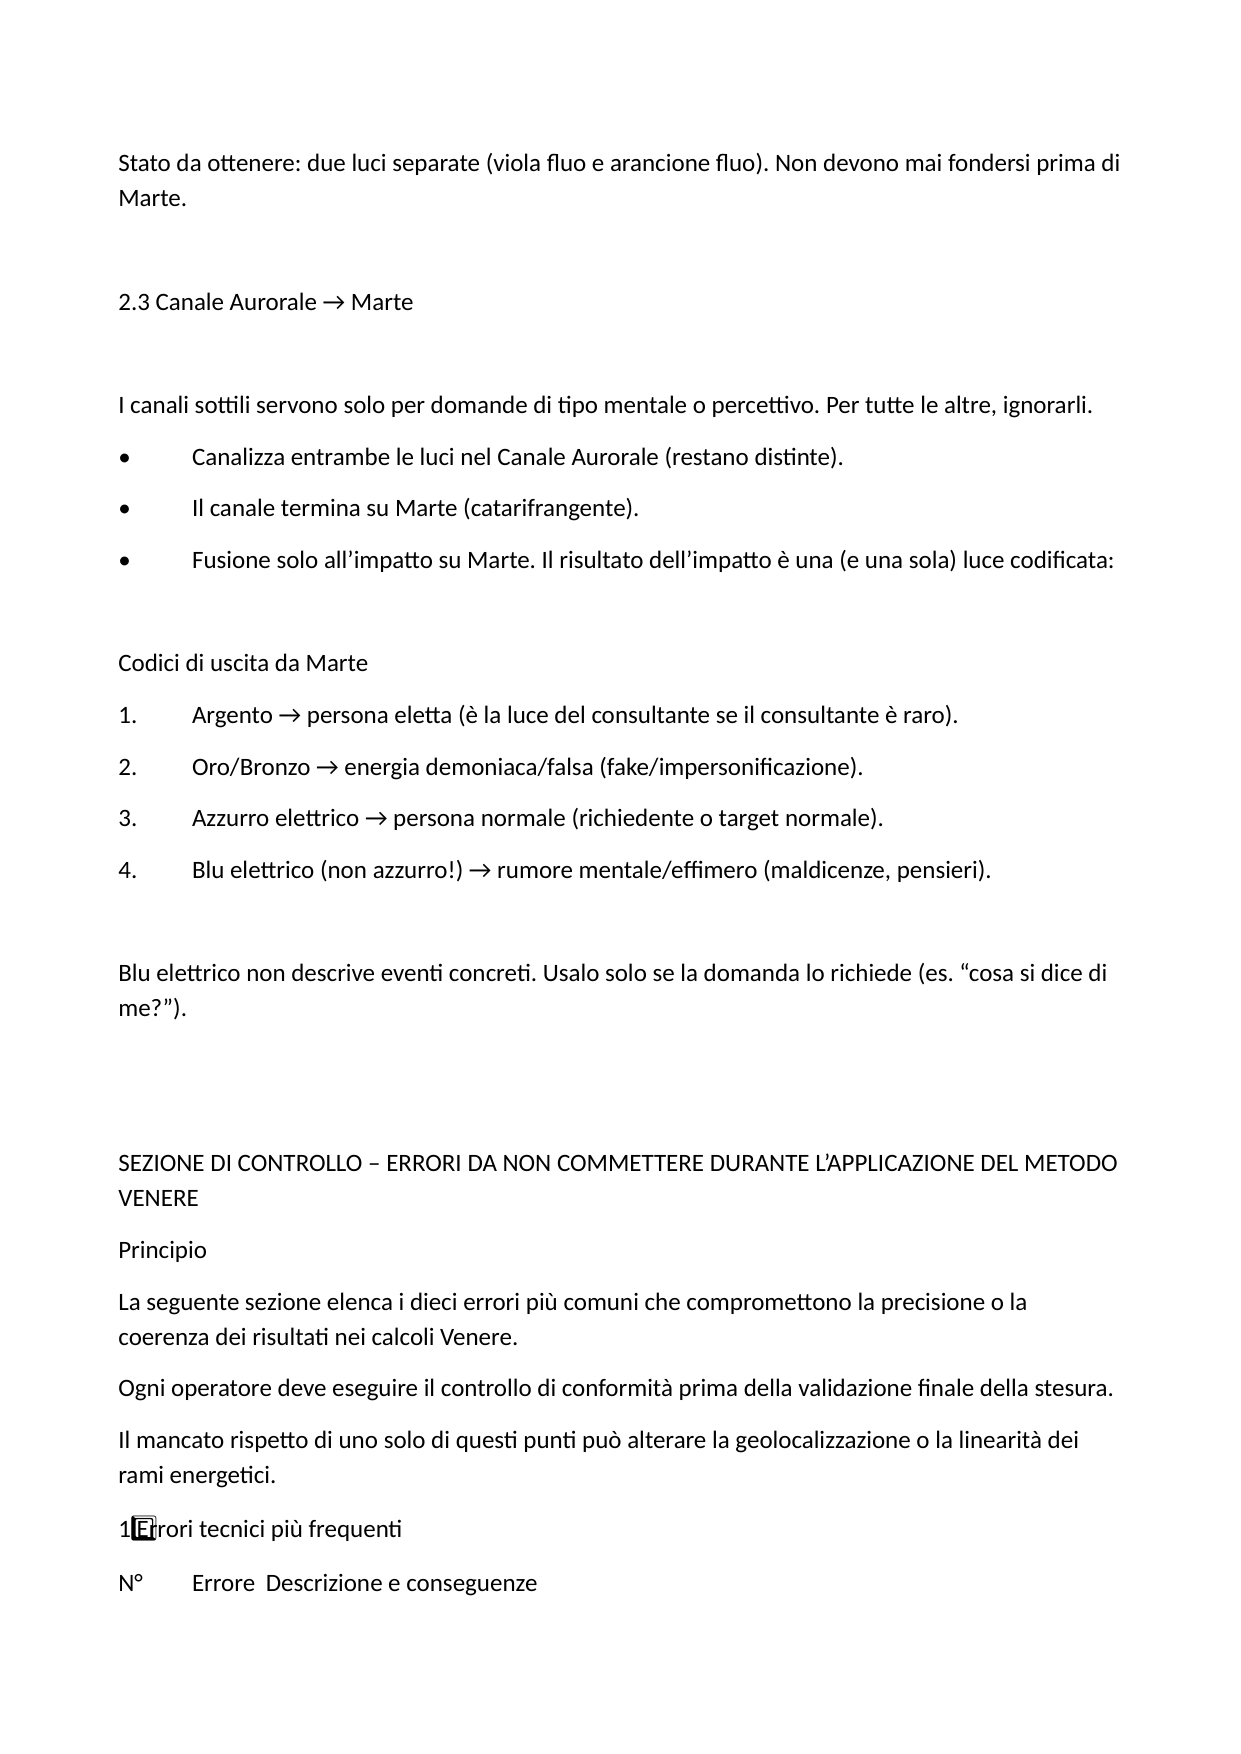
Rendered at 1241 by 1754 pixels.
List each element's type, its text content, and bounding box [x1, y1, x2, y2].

text Il mancato rispetto di uno solo di questi punti può alterare la geolocalizzazione o la linearità dei rami energetici. [118, 1424, 1122, 1490]
text SEZIONE DI CONTROLLO – ERRORI DA NON COMMETTERE DURANTE L’APPLICAZIONE DEL METODO VENERE [118, 1148, 1122, 1213]
text N° Errore Descrizione e conseguenze [118, 1567, 1122, 1597]
text • Fusione solo all’impatto su Marte. Il risultato dell’impatto è una (e una sola) luce codificata: [118, 544, 1122, 575]
text La seguente sezione elenca i dieci errori più comuni che compromettono la precisione o la coerenza dei risultati nei calcoli Venere. [118, 1286, 1122, 1351]
text Principio [118, 1234, 1122, 1265]
text 2. Oro/Bronzo → energia demoniaca/falsa (fake/impersonificazione). [118, 751, 1122, 781]
text Codici di uscita da Marte [118, 648, 1122, 678]
text Ogni operatore deve eseguire il controllo di conformità prima della validazione finale della stesura. [118, 1373, 1122, 1403]
text 1. Argento → persona eletta (è la luce del consultante se il consultante è raro). [118, 699, 1122, 730]
text I canali sottili servono solo per domande di tipo mentale o percettivo. Per tutte le altre, ignorarli. [118, 389, 1122, 420]
text • Il canale termina su Marte (catarifrangente). [118, 493, 1122, 523]
text 4. Blu elettrico (non azzurro!) → rumore mentale/effimero (maldicenze, pensieri). [118, 854, 1122, 885]
text • Canalizza entrambe le luci nel Canale Aurorale (restano distinte). [118, 441, 1122, 471]
text Blu elettrico non descrive eventi concreti. Usalo solo se la domanda lo richiede (es. “cosa si dice di me?”). [118, 958, 1122, 1023]
text Stato da ottenere: due luci separate (viola fluo e arancione fluo). Non devono mai fondersi prima di Marte. [118, 148, 1122, 213]
text 3. Azzurro elettrico → persona normale (richiedente o target normale). [118, 803, 1122, 833]
text 2.3 Canale Aurorale → Marte [118, 286, 1122, 316]
text 1️⃣ Errori tecnici più frequenti [118, 1511, 1122, 1545]
